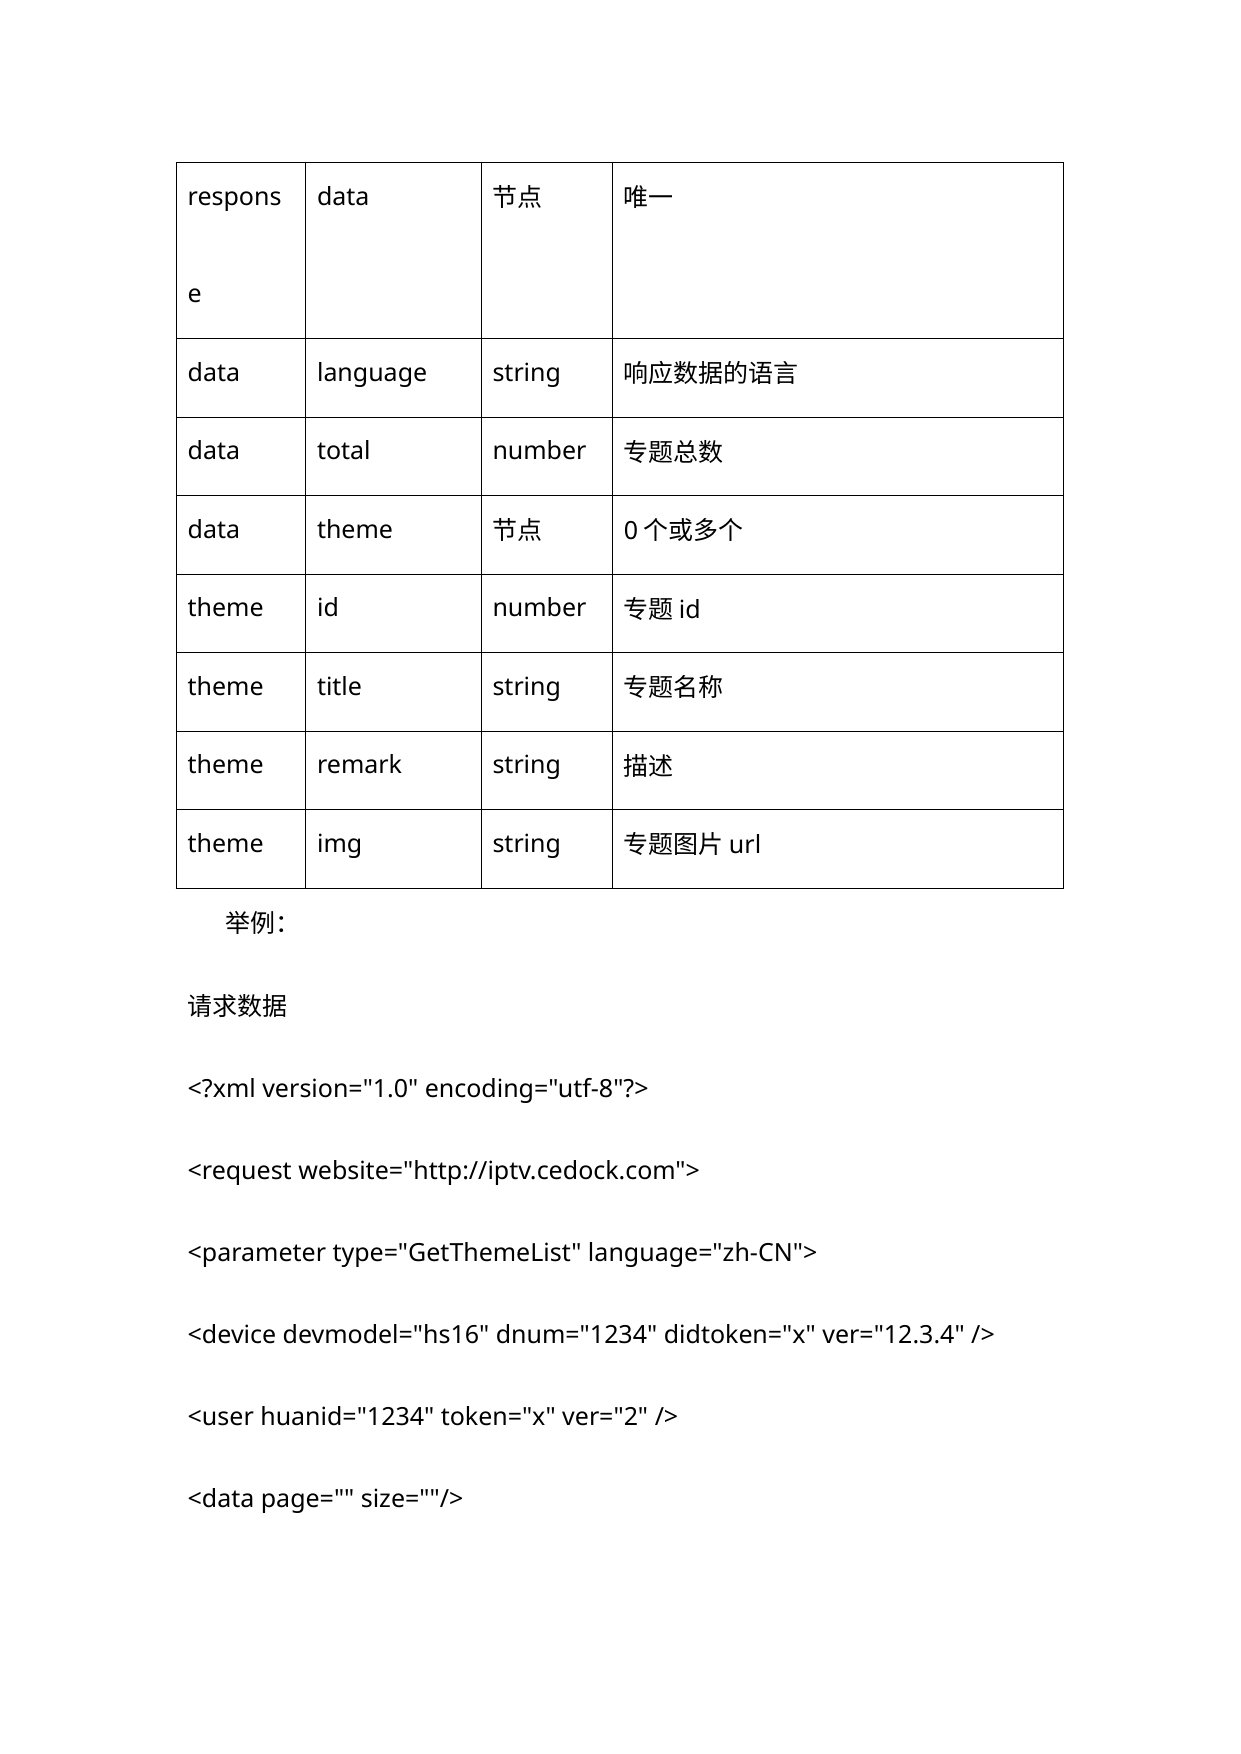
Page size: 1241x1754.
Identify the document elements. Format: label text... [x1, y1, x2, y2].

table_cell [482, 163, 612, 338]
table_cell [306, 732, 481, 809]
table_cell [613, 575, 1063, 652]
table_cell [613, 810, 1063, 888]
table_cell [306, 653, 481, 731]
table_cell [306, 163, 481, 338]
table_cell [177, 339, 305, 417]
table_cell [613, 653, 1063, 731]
text <user huanid="1234" token="x" ver="2" /> [187, 1383, 1053, 1448]
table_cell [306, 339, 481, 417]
text 请求数据 [187, 972, 1053, 1037]
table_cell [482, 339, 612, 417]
text <data page="" size=""/> [187, 1465, 1053, 1530]
text <parameter type="GetThemeList" language="zh-CN"> [187, 1219, 1053, 1284]
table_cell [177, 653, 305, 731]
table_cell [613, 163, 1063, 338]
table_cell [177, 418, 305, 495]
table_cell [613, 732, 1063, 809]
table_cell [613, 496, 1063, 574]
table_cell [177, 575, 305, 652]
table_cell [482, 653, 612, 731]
text <?xml version="1.0" encoding="utf-8"?> [187, 1055, 1053, 1120]
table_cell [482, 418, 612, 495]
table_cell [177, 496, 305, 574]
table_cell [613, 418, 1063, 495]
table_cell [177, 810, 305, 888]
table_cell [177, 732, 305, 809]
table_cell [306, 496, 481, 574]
list 举例： [225, 889, 1053, 954]
text <device devmodel="hs16" dnum="1234" didtoken="x" ver="12.3.4" /> [187, 1301, 1053, 1366]
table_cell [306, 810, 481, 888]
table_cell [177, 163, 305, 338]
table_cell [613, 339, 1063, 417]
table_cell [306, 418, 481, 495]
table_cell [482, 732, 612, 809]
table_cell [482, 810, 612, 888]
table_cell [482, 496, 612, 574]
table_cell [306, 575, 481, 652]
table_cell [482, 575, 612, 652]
text <request website="http://iptv.cedock.com"> [187, 1137, 1053, 1202]
